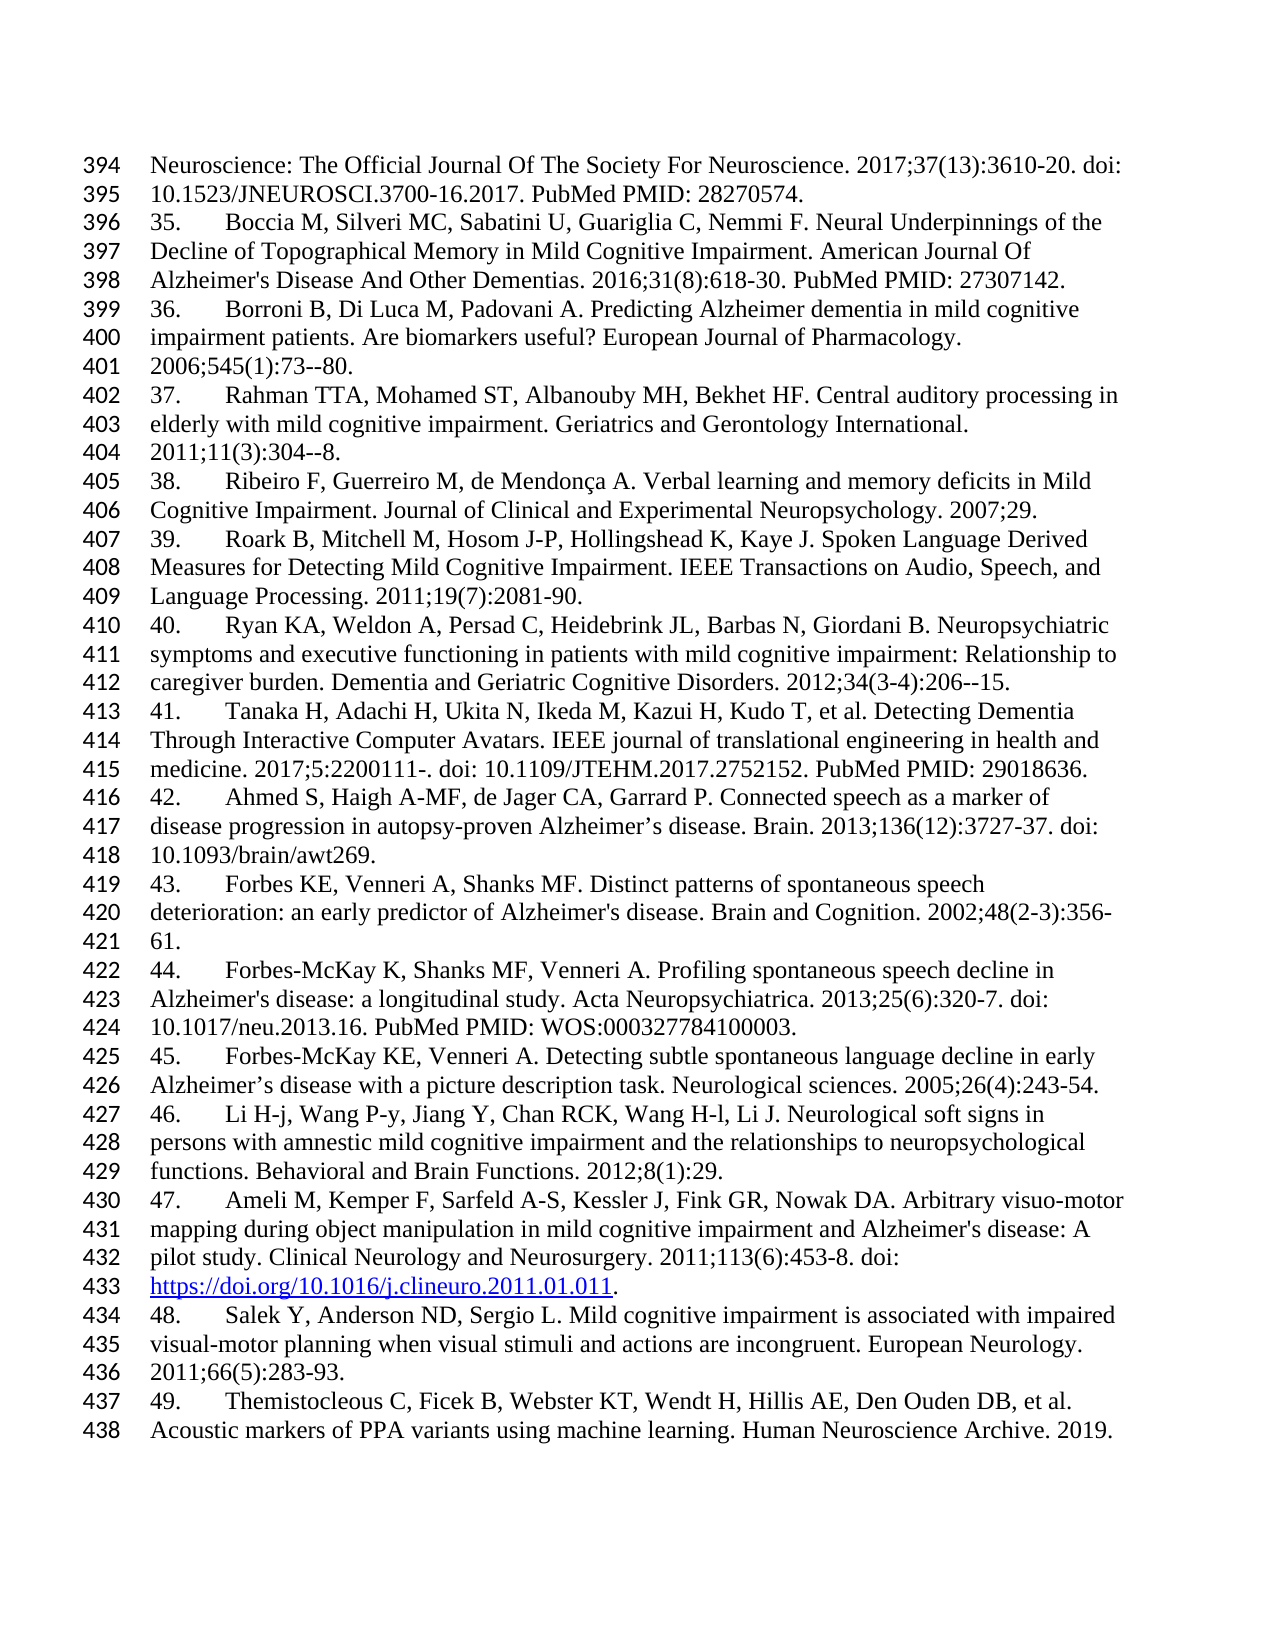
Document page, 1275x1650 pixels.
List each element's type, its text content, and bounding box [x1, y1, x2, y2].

text 42. Ahmed S, Haigh A-MF, de Jager CA, Garrard P. Connected speech as a marker of disease progression in autopsy-proven Alzheimer’s disease. Brain. 2013;136(12):3727-37. doi: 10.1093/brain/awt269. [150, 782, 1125, 869]
text 48. Salek Y, Anderson ND, Sergio L. Mild cognitive impairment is associated with impaired visual-motor planning when visual stimuli and actions are incongruent. European Neurology. 2011;66(5):283-93. [150, 1300, 1125, 1386]
text 49. Themistocleous C, Ficek B, Webster KT, Wendt H, Hillis AE, Den Ouden DB, et al. Acoustic markers of PPA variants using machine learning. Human Neuroscience Archive. 2019. [150, 1386, 1125, 1444]
text 40. Ryan KA, Weldon A, Persad C, Heidebrink JL, Barbas N, Giordani B. Neuropsychiatric symptoms and executive functioning in patients with mild cognitive impairment: Relationship to caregiver burden. Dementia and Geriatric Cognitive Disorders. 2012;34(3-4):206--15. [150, 610, 1125, 696]
text 39. Roark B, Mitchell M, Hosom J-P, Hollingshead K, Kaye J. Spoken Language Derived Measures for Detecting Mild Cognitive Impairment. IEEE Transactions on Audio, Speech, and Language Processing. 2011;19(7):2081-90. [150, 524, 1125, 610]
text 44. Forbes-McKay K, Shanks MF, Venneri A. Profiling spontaneous speech decline in Alzheimer's disease: a longitudinal study. Acta Neuropsychiatrica. 2013;25(6):320-7. doi: 10.1017/neu.2013.16. PubMed PMID: WOS:000327784100003. [150, 955, 1125, 1041]
text 45. Forbes-McKay KE, Venneri A. Detecting subtle spontaneous language decline in early Alzheimer’s disease with a picture description task. Neurological sciences. 2005;26(4):243-54. [150, 1041, 1125, 1099]
text 47. Ameli M, Kemper F, Sarfeld A-S, Kessler J, Fink GR, Nowak DA. Arbitrary visuo-motor mapping during object manipulation in mild cognitive impairment and Alzheimer's disease: A pilot study. Clinical Neurology and Neurosurgery. 2011;113(6):453-8. doi: https://doi.org/10.1016/j.clineuro.2011.01.011. [150, 1185, 1125, 1300]
text 37. Rahman TTA, Mohamed ST, Albanouby MH, Bekhet HF. Central auditory processing in elderly with mild cognitive impairment. Geriatrics and Gerontology International. 2011;11(3):304--8. [150, 380, 1125, 466]
text 43. Forbes KE, Venneri A, Shanks MF. Distinct patterns of spontaneous speech deterioration: an early predictor of Alzheimer's disease. Brain and Cognition. 2002;48(2-3):356-61. [150, 869, 1125, 955]
text 36. Borroni B, Di Luca M, Padovani A. Predicting Alzheimer dementia in mild cognitive impairment patients. Are biomarkers useful? European Journal of Pharmacology. 2006;545(1):73--80. [150, 294, 1125, 380]
text 38. Ribeiro F, Guerreiro M, de Mendonça A. Verbal learning and memory deficits in Mild Cognitive Impairment. Journal of Clinical and Experimental Neuropsychology. 2007;29. [150, 466, 1125, 524]
text 41. Tanaka H, Adachi H, Ukita N, Ikeda M, Kazui H, Kudo T, et al. Detecting Dementia Through Interactive Computer Avatars. IEEE journal of translational engineering in health and medicine. 2017;5:2200111-. doi: 10.1109/JTEHM.2017.2752152. PubMed PMID: 29018636. [150, 696, 1125, 782]
text 35. Boccia M, Silveri MC, Sabatini U, Guariglia C, Nemmi F. Neural Underpinnings of the Decline of Topographical Memory in Mild Cognitive Impairment. American Journal Of Alzheimer's Disease And Other Dementias. 2016;31(8):618-30. PubMed PMID: 27307142. [150, 207, 1125, 294]
text 46. Li H-j, Wang P-y, Jiang Y, Chan RCK, Wang H-l, Li J. Neurological soft signs in persons with amnestic mild cognitive impairment and the relationships to neuropsychological functions. Behavioral and Brain Functions. 2012;8(1):29. [150, 1099, 1125, 1185]
